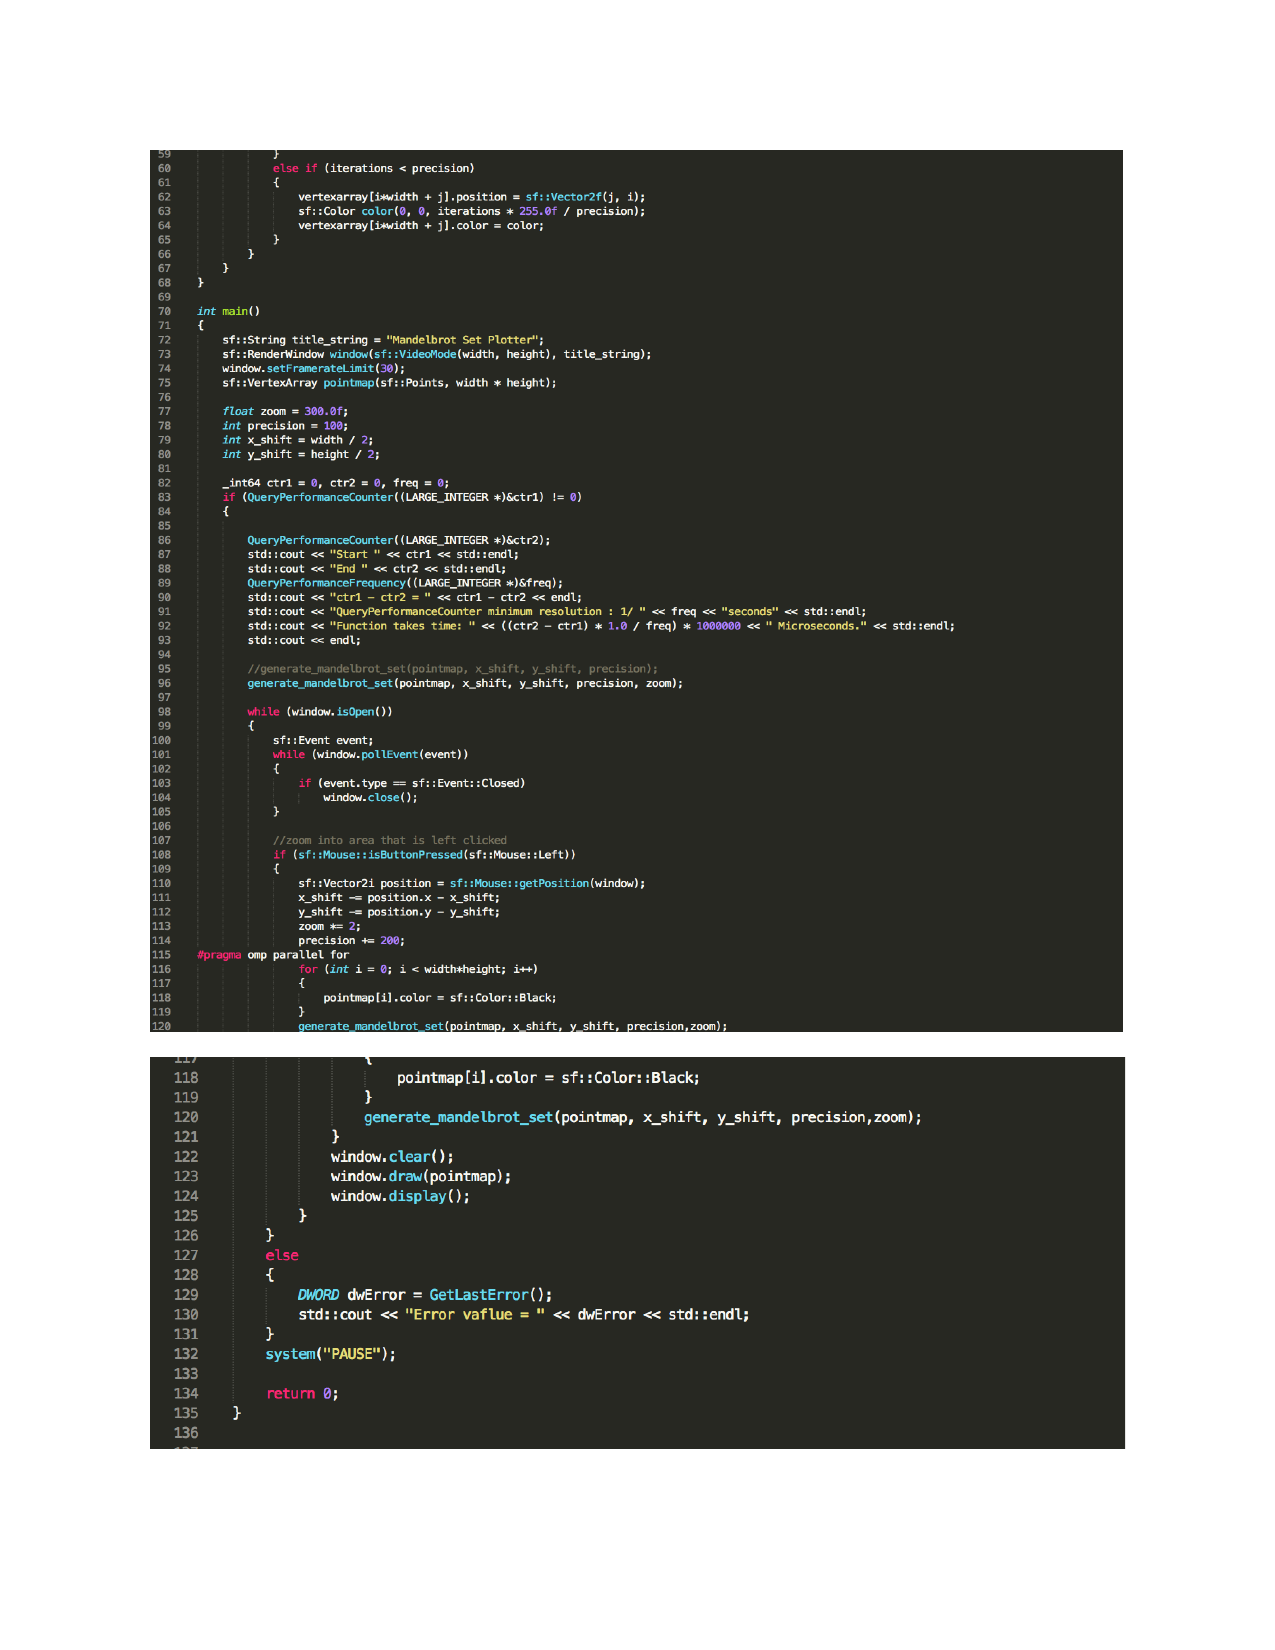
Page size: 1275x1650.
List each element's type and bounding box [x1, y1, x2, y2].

picture [150, 1057, 1125, 1449]
picture [150, 150, 1123, 1032]
